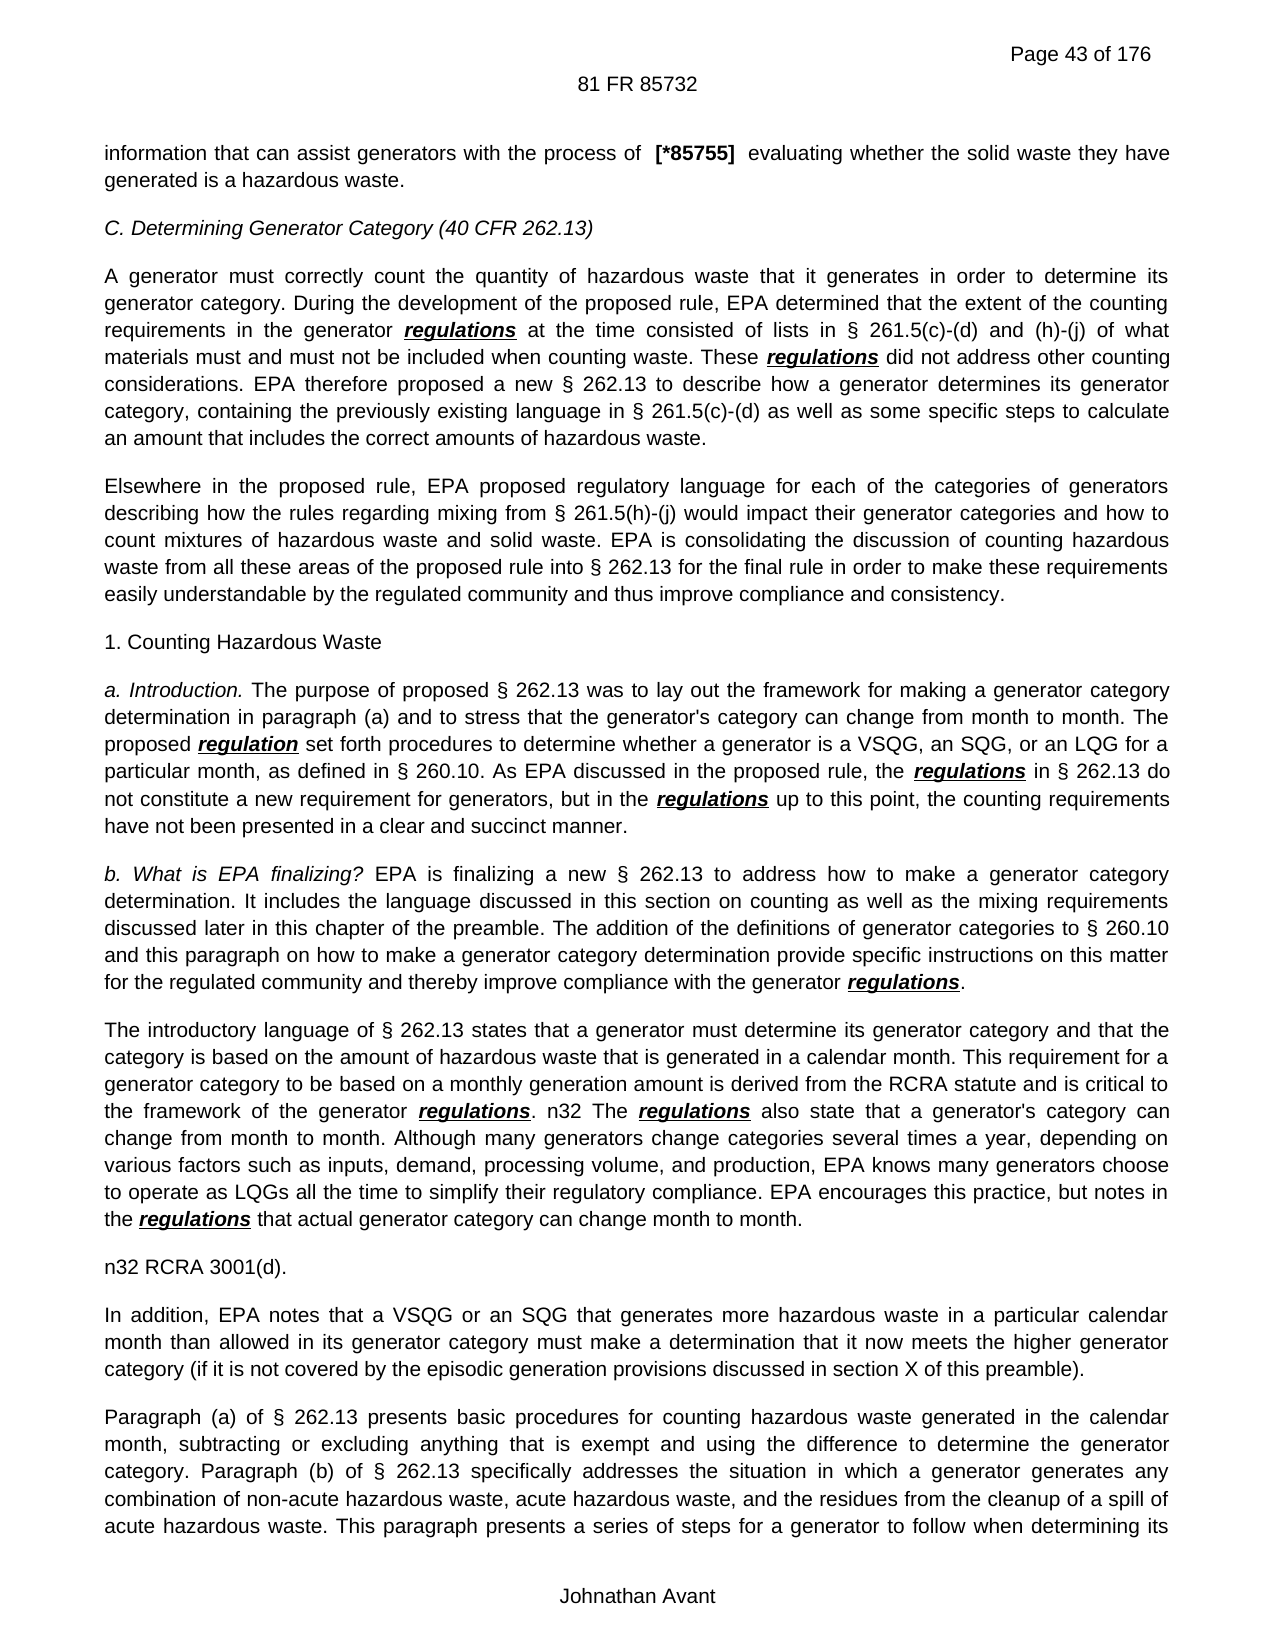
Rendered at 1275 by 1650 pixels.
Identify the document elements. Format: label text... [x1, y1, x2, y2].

text Elsewhere in the proposed rule, EPA proposed regulatory language for each of the categories of generators describing how the rules regarding mixing from § 261.5(h)-(j) would impact their generator categories and how to count mixtures of hazardous waste and solid waste. EPA is consolidating the discussion of counting hazardous waste from all these areas of the proposed rule into § 262.13 for the final rule in order to make these requirements easily understandable by the regulated community and thus improve compliance and consistency. [104, 471, 1171, 606]
text 1. Counting Hazardous Waste [104, 627, 1171, 654]
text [104, 137, 1171, 192]
text C. Determining Generator Category (40 CFR 262.13) [104, 212, 1171, 239]
text The introductory language of § 262.13 states that a generator must determine its generator category and that the category is based on the amount of hazardous waste that is generated in a calendar month. This requirement for a generator category to be based on a monthly generation amount is derived from the RCRA statute and is critical to the framework of the generator regulations. n32 The regulations also state that a generator's category can change from month to month. Although many generators change categories several times a year, depending on various factors such as inputs, demand, processing volume, and production, EPA knows many generators choose to operate as LQGs all the time to simplify their regulatory compliance. EPA encourages this practice, but notes in the regulations that actual generator category can change month to month. [104, 1014, 1171, 1231]
text In addition, EPA notes that a VSQG or an SQG that generates more hazardous waste in a particular calendar month than allowed in its generator category must make a determination that it now meets the higher generator category (if it is not covered by the episodic generation provisions discussed in section X of this preamble). [104, 1300, 1171, 1381]
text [104, 1402, 1171, 1537]
text a. Introduction. The purpose of proposed § 262.13 was to lay out the framework for making a generator category determination in paragraph (a) and to stress that the generator's category can change from month to month. The proposed regulation set forth procedures to determine whether a generator is a VSQG, an SQG, or an LQG for a particular month, as defined in § 260.10. As EPA discussed in the proposed rule, the regulations in § 262.13 do not constitute a new requirement for generators, but in the regulations up to this point, the counting requirements have not been presented in a clear and succinct manner. [104, 675, 1171, 837]
text b. What is EPA finalizing? EPA is finalizing a new § 262.13 to address how to make a generator category determination. It includes the language discussed in this section on counting as well as the mixing requirements discussed later in this chapter of the preamble. The addition of the definitions of generator categories to § 260.10 and this paragraph on how to make a generator category determination provide specific instructions on this matter for the regulated community and thereby improve compliance with the generator regulations. [104, 858, 1171, 994]
text A generator must correctly count the quantity of hazardous waste that it generates in order to determine its generator category. During the development of the proposed rule, EPA determined that the extent of the counting requirements in the generator regulations at the time consisted of lists in § 261.5(c)-(d) and (h)-(j) of what materials must and must not be included when counting waste. These regulations did not address other counting considerations. EPA therefore proposed a new § 262.13 to describe how a generator determines its generator category, containing the previously existing language in § 261.5(c)-(d) as well as some specific steps to calculate an amount that includes the correct amounts of hazardous waste. [104, 260, 1171, 450]
text n32 RCRA 3001(d). [104, 1252, 1171, 1279]
